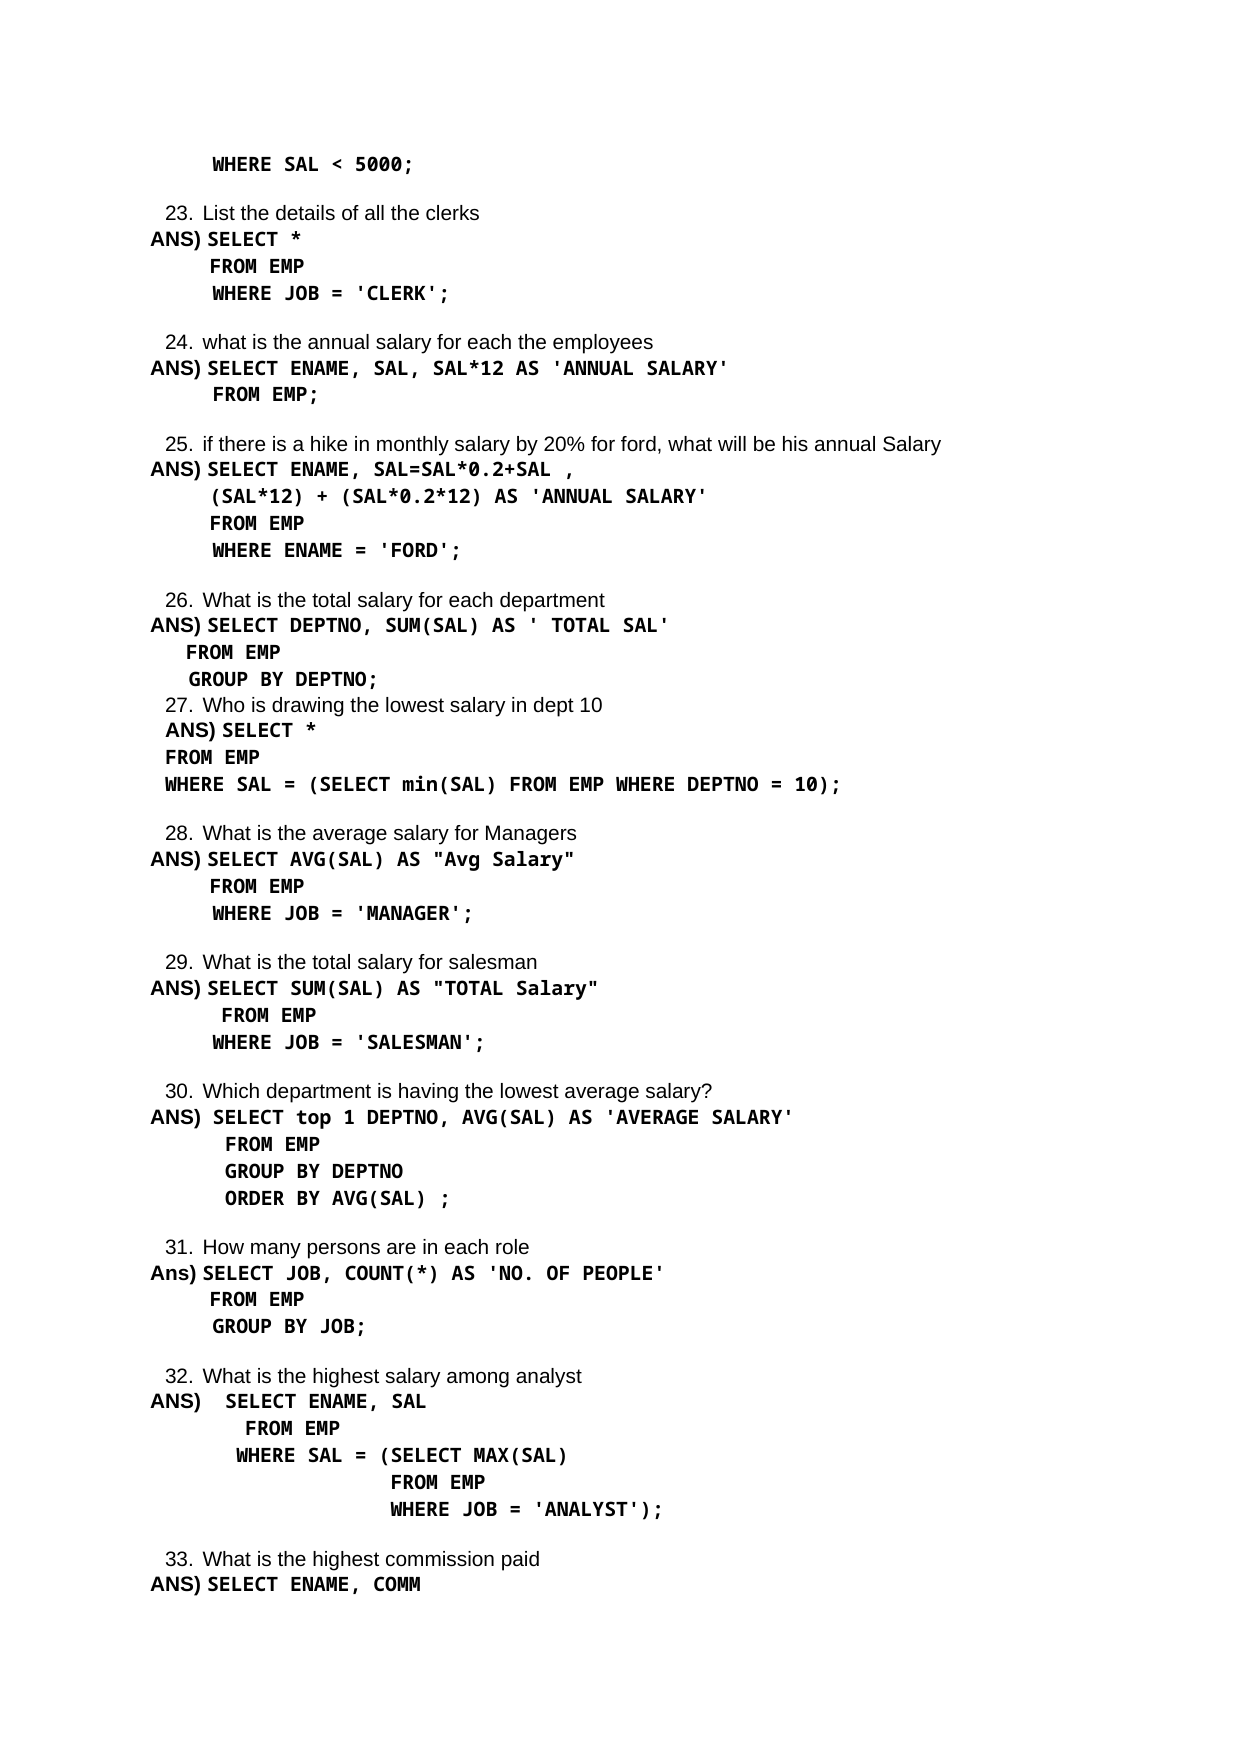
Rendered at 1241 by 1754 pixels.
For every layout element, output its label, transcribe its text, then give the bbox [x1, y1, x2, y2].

text ANS) SELECT ENAME, COMM [150, 1570, 1090, 1597]
list What is the highest salary among analyst [165, 1364, 1090, 1388]
text WHERE SAL = (SELECT min(SAL) FROM EMP WHERE DEPTNO = 10); [165, 770, 1090, 797]
text ANS) SELECT ENAME, SAL [150, 1388, 1090, 1414]
list What is the highest commission paid [165, 1546, 1090, 1570]
text ANS) SELECT ENAME, SAL=SAL*0.2+SAL , [150, 456, 1090, 483]
list if there is a hike in monthly salary by 20% for ford, what will be his annual Salary [165, 432, 1090, 456]
text ANS) SELECT SUM(SAL) AS "TOTAL Salary" [150, 974, 1090, 1001]
list How many persons are in each role [165, 1235, 1090, 1259]
text FROM EMP [150, 252, 1090, 279]
text ANS) SELECT top 1 DEPTNO, AVG(SAL) AS 'AVERAGE SALARY' [150, 1103, 1090, 1130]
text FROM EMP [165, 1468, 1090, 1496]
list List the details of all the clerks [165, 201, 1090, 225]
text FROM EMP [150, 1130, 1090, 1157]
list Who is drawing the lowest salary in dept 10 [165, 692, 1090, 716]
text WHERE JOB = 'MANAGER'; [165, 899, 1090, 926]
text FROM EMP [150, 509, 1090, 537]
text ANS) SELECT AVG(SAL) AS "Avg Salary" [150, 845, 1090, 872]
text FROM EMP [150, 1286, 1090, 1313]
text WHERE SAL = (SELECT MAX(SAL) [165, 1442, 1090, 1468]
text FROM EMP [150, 1414, 1090, 1442]
list What is the total salary for salesman [165, 950, 1090, 974]
text ANS) SELECT DEPTNO, SUM(SAL) AS ' TOTAL SAL' [150, 611, 1090, 638]
text WHERE JOB = 'CLERK'; [165, 279, 1090, 306]
list what is the annual salary for each the employees [165, 330, 1090, 354]
text Ans) SELECT JOB, COUNT(*) AS 'NO. OF PEOPLE' [150, 1259, 1090, 1286]
text ANS) SELECT * [150, 225, 1090, 252]
text (SAL*12) + (SAL*0.2*12) AS 'ANNUAL SALARY' [150, 483, 1090, 509]
list Which department is having the lowest average salary? [165, 1079, 1090, 1103]
text WHERE JOB = 'SALESMAN'; [165, 1028, 1090, 1055]
text FROM EMP [150, 1001, 1090, 1028]
text GROUP BY DEPTNO; [165, 665, 1090, 692]
text FROM EMP [150, 638, 1090, 665]
text ANS) SELECT * [165, 716, 1090, 743]
text FROM EMP [165, 743, 1090, 770]
text ANS) SELECT ENAME, SAL, SAL*12 AS 'ANNUAL SALARY' [150, 354, 1090, 381]
text FROM EMP; [165, 381, 1090, 408]
text GROUP BY DEPTNO [150, 1157, 1090, 1184]
text GROUP BY JOB; [165, 1313, 1090, 1340]
text FROM EMP [150, 872, 1090, 899]
text ORDER BY AVG(SAL) ; [165, 1184, 1090, 1211]
text WHERE ENAME = 'FORD'; [165, 537, 1090, 563]
text WHERE JOB = 'ANALYST'); [165, 1496, 1090, 1522]
list What is the total salary for each department [165, 587, 1090, 611]
list What is the average salary for Managers [165, 821, 1090, 845]
text WHERE SAL < 5000; [165, 150, 1090, 177]
